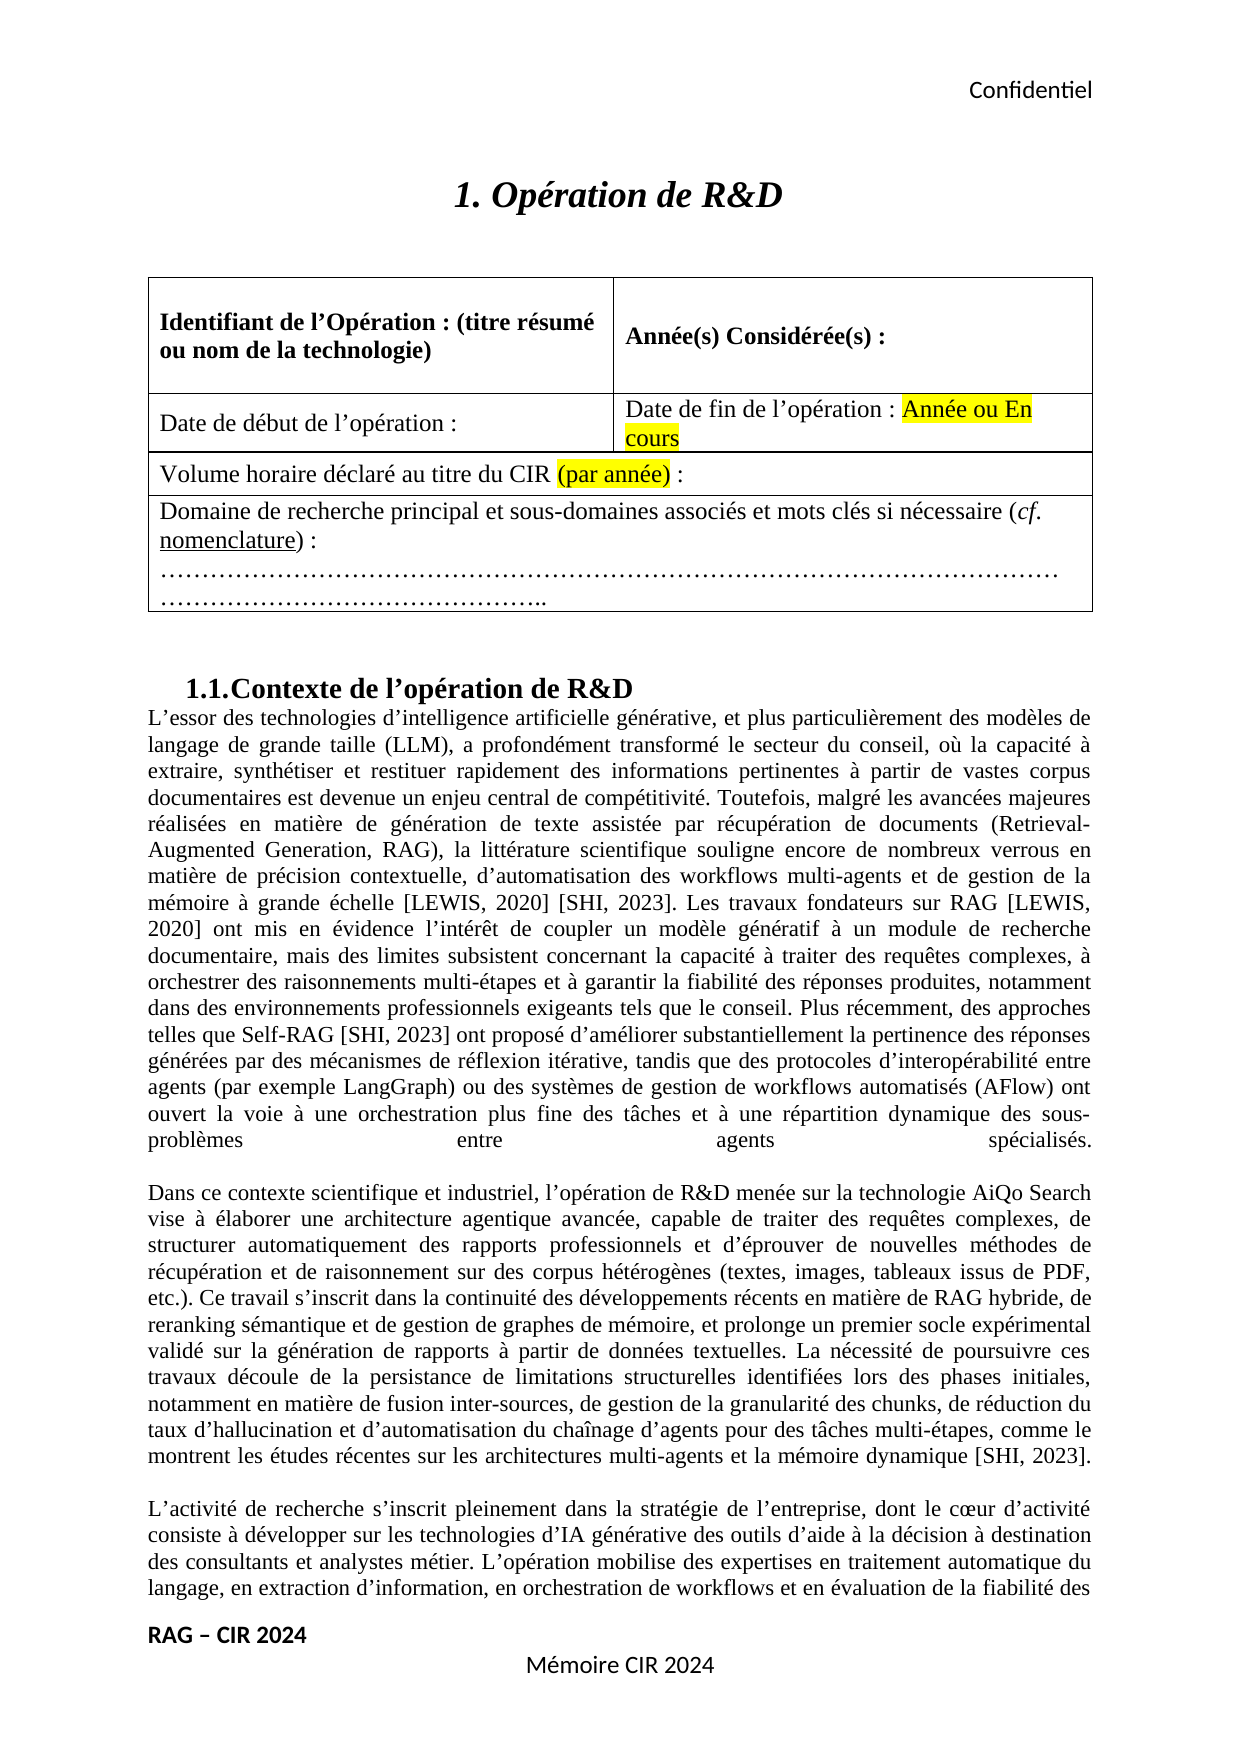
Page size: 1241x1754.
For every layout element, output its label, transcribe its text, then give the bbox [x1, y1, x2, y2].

table_header Année(s) Considérée(s) : [614, 278, 1092, 393]
table_cell Domaine de recherche principal et sous-domaines associés et mots clés si nécessaire (cf. nomenclature) : ……………………………………………………………………………………………………………………………………….. [149, 496, 1092, 611]
table_cell Volume horaire déclaré au titre du CIR (par année) : [149, 453, 1092, 495]
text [148, 704, 1093, 1601]
table_cell Date de fin de l’opération : Année ou En cours [614, 394, 1092, 451]
table_cell Date de début de l’opération : [149, 394, 613, 451]
table_header Identifiant de l’Opération : (titre résumé ou nom de la technologie) [149, 278, 613, 393]
subtitle Contexte de l’opération de R&D [185, 671, 1093, 704]
subtitle Opération de R&D [148, 173, 1093, 216]
